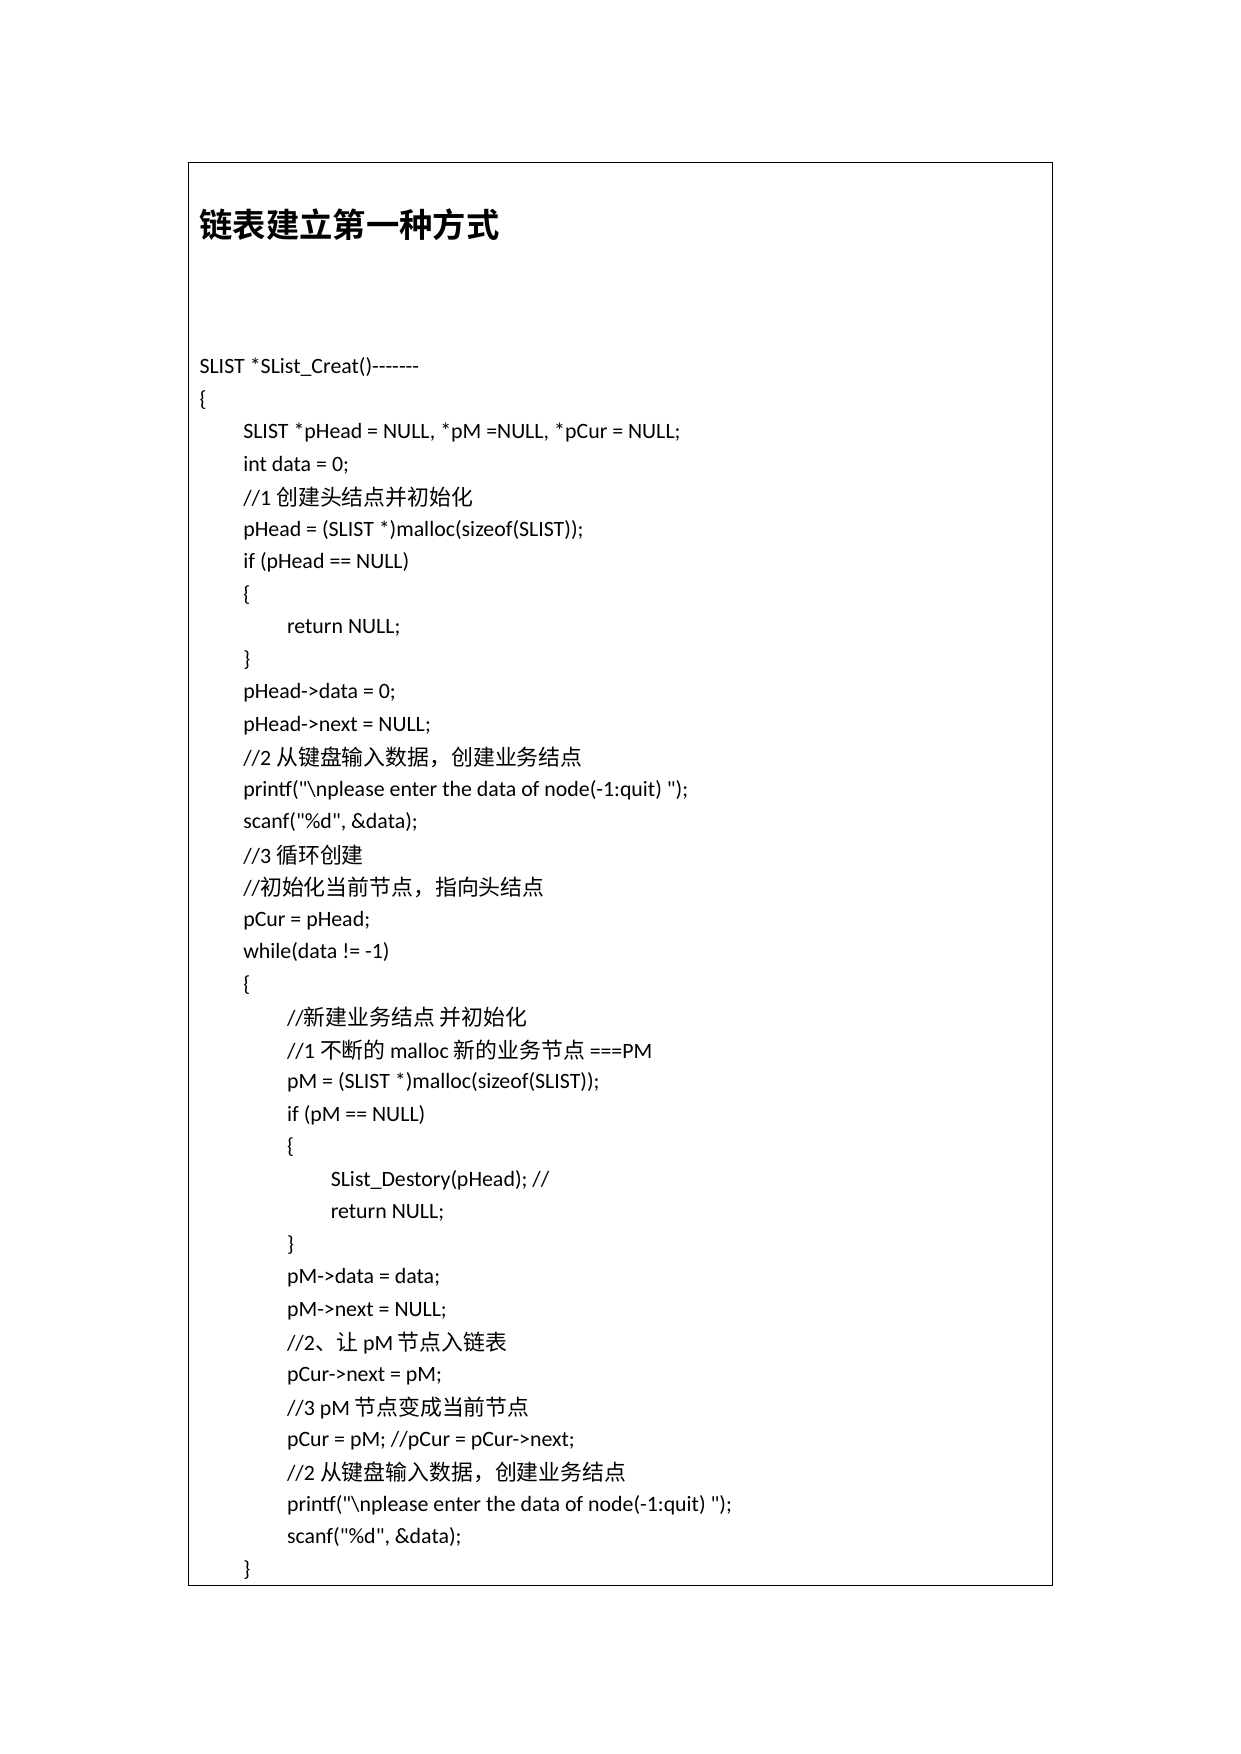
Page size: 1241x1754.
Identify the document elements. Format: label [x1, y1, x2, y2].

table_cell [189, 163, 1052, 1585]
